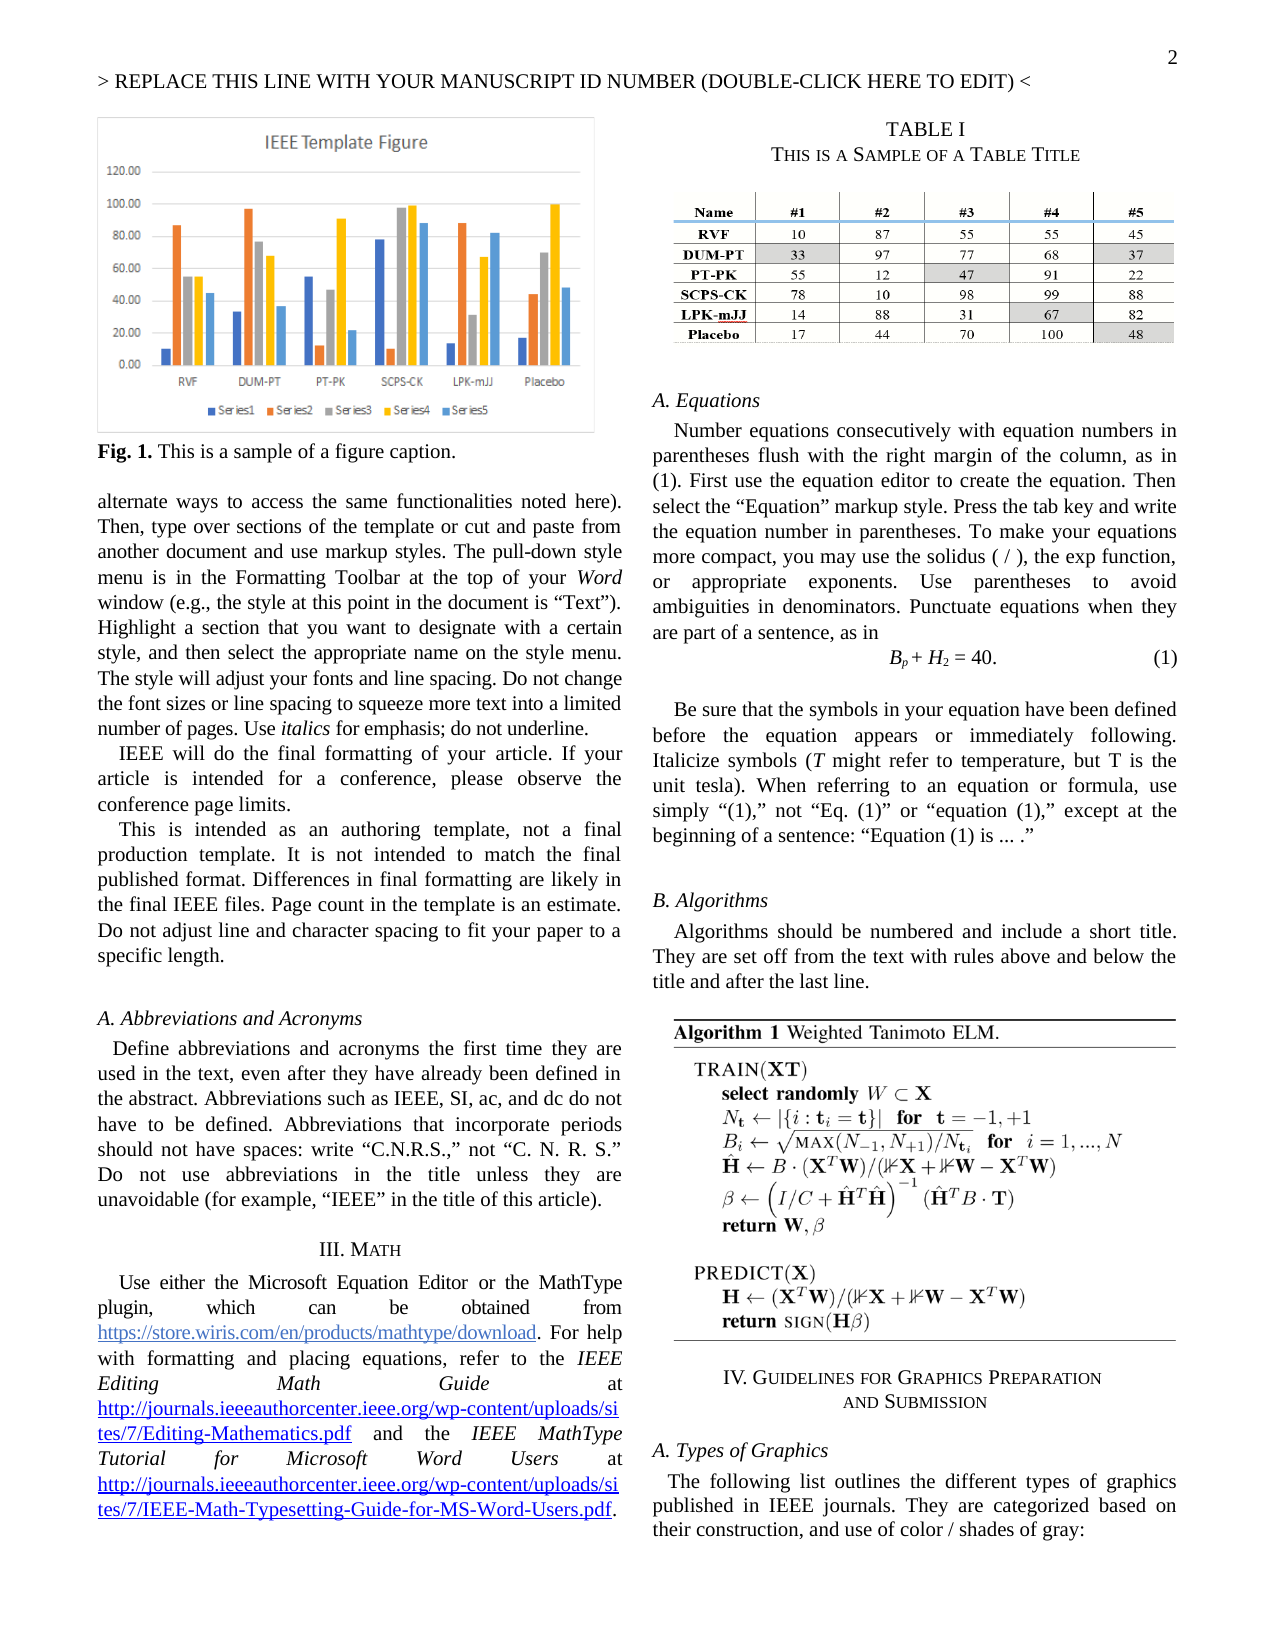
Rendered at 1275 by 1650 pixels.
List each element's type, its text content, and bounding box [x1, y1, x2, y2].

text Use either the Microsoft Equation Editor or the MathType plugin, which can be obtained from https://store.wiris.com/en/products/mathtype/download. For help with formatting and placing equations, refer to the IEEE Editing Math Guide at http://journals.ieeeauthorcenter.ieee.org/wp-content/uploads/sites/7/Editing-Mathematics.pdf and the IEEE MathType Tutorial for Microsoft Word Users at http://journals.ieeeauthorcenter.ieee.org/wp-content/uploads/sites/7/IEEE-Math-Typesetting-Guide-for-MS-Word-Users.pdf. [97, 1270, 622, 1521]
text This is a Sample of a Table Title [652, 142, 1177, 166]
picture [97, 117, 595, 433]
text Define abbreviations and acronyms the first time they are used in the text, even after they have already been defined in the abstract. Abbreviations such as IEEE, SI, ac, and dc do not have to be defined. Abbreviations that incorporate periods should not have spaces: write “C.N.R.S.,” not “C. N. R. S.” Do not use abbreviations in the title unless they are unavoidable (for example, “IEEE” in the title of this article). [97, 1036, 622, 1211]
subtitle III. MATH [97, 1237, 622, 1261]
text Algorithms should be numbered and include a short title. They are set off from the text with rules above and below the title and after the last line. [652, 919, 1177, 993]
subtitle A. Abbreviations and Acronyms [97, 1006, 622, 1030]
subtitle IV. Guidelines for Graphics Preparation and Submission [652, 1365, 1177, 1413]
text alternate ways to access the same functionalities noted here). Then, type over sections of the template or cut and paste from another document and use markup styles. The pull-down style menu is in the Formatting Toolbar at the top of your Word window (e.g., the style at this point in the document is “Text”). Highlight a section that you want to designate with a certain style, and then select the appropriate name on the style menu. The style will adjust your fonts and line spacing. Do not change the font sizes or line spacing to squeeze more text into a limited number of pages. Use italics for emphasis; do not underline. [97, 489, 622, 740]
subtitle A. Equations [652, 388, 1177, 412]
text This is intended as an authoring template, not a final production template. It is not intended to match the final published format. Differences in final formatting are likely in the final IEEE files. Page count in the template is an estimate. Do not adjust line and character spacing to fit your paper to a specific length. [97, 817, 622, 967]
text Bp + H2 = 40. (1) [652, 645, 1177, 669]
picture [673, 192, 1174, 347]
subtitle A. Types of Graphics [652, 1438, 1177, 1462]
picture [673, 1019, 1176, 1341]
text The following list outlines the different types of graphics published in IEEE journals. They are categorized based on their construction, and use of color / shades of gray: [652, 1469, 1177, 1541]
text TABLE I [652, 117, 1177, 141]
text Be sure that the symbols in your equation have been defined before the equation appears or immediately following. Italicize symbols (T might refer to temperature, but T is the unit tesla). When referring to an equation or formula, use simply “(1),” not “Eq. (1)” or “equation (1),” except at the beginning of a sentence: “Equation (1) is ... .” [652, 697, 1177, 847]
text Number equations consecutively with equation numbers in parentheses flush with the right margin of the column, as in (1). First use the equation editor to create the equation. Then select the “Equation” markup style. Press the tab key and write the equation number in parentheses. To make your equations more compact, you may use the solidus ( / ), the exp function, or appropriate exponents. Use parentheses to avoid ambiguities in denominators. Punctuate equations when they are part of a sentence, as in [652, 418, 1177, 644]
subtitle B. Algorithms [652, 888, 1177, 912]
text IEEE will do the final formatting of your article. If your article is intended for a conference, please observe the conference page limits. [97, 741, 622, 816]
